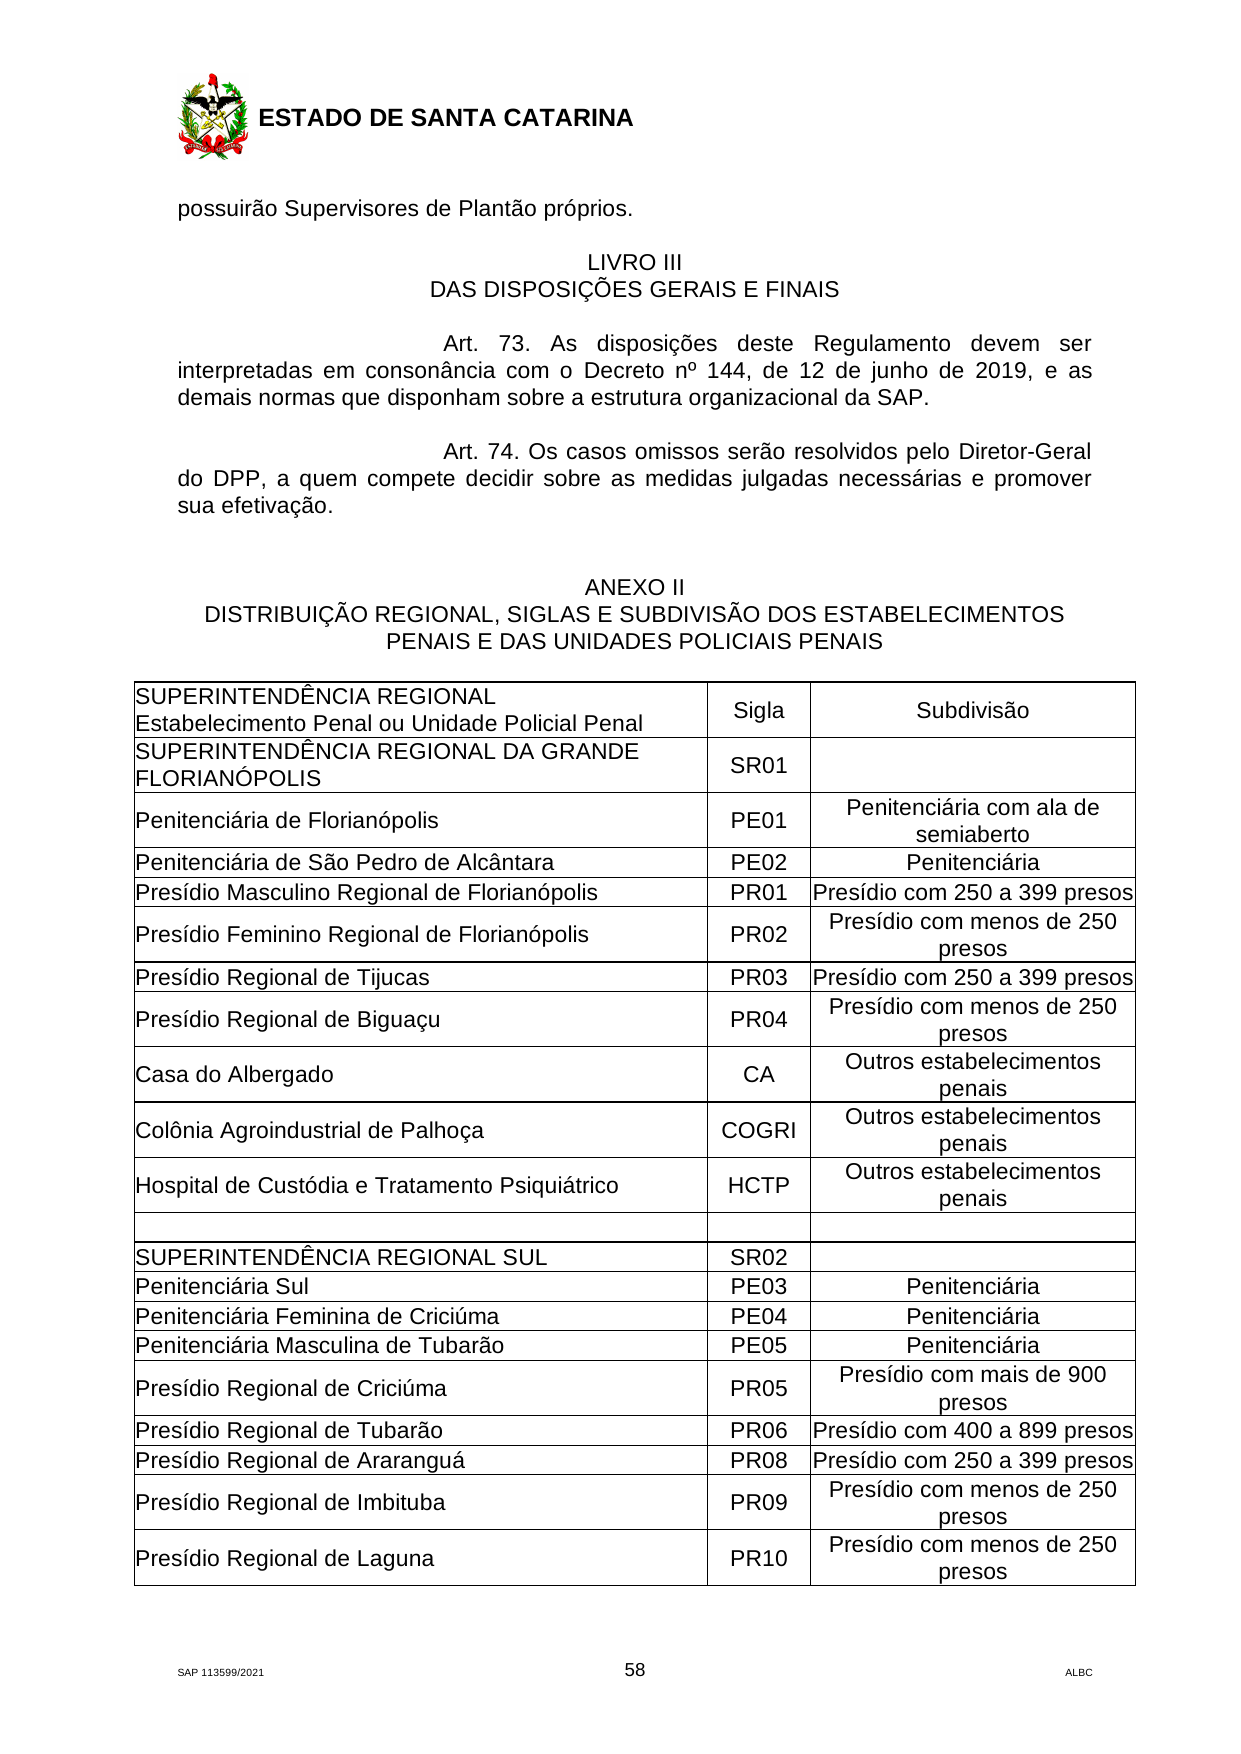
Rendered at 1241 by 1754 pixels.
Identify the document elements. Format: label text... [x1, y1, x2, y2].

table_cell SR01 [708, 738, 810, 792]
picture [177, 73, 249, 161]
table_cell PR09 [708, 1475, 810, 1529]
table_cell [708, 1213, 810, 1241]
table_cell Presídio Regional de Laguna [135, 1530, 707, 1584]
table_cell Penitenciária [811, 1302, 1135, 1330]
text Art. 73. As disposições deste Regulamento devem ser interpretadas em consonância com o Decreto nº 144, de 12 de junho de 2019, e as demais normas que disponham sobre a estrutura organizacional da SAP. [177, 329, 1092, 411]
text DAS DISPOSIÇÕES GERAIS E FINAIS [177, 275, 1092, 302]
table_cell [811, 1243, 1135, 1271]
table_cell PE02 [708, 848, 810, 877]
table_cell PE04 [708, 1302, 810, 1330]
table_cell Presídio Regional de Imbituba [135, 1475, 707, 1529]
table_cell Presídio com mais de 900 presos [811, 1361, 1135, 1415]
table_cell PR02 [708, 907, 810, 961]
table_cell Presídio com menos de 250 presos [811, 992, 1135, 1046]
table_cell Penitenciária Feminina de Criciúma [135, 1302, 707, 1330]
table_cell Penitenciária Masculina de Tubarão [135, 1331, 707, 1360]
table_cell PR10 [708, 1530, 810, 1584]
table_cell [811, 738, 1135, 792]
table_cell [811, 1213, 1135, 1241]
table_cell PE05 [708, 1331, 810, 1360]
table_cell Outros estabelecimentos penais [811, 1103, 1135, 1157]
table_cell PR04 [708, 992, 810, 1046]
table_cell [135, 1213, 707, 1241]
table_cell Presídio Regional de Biguaçu [135, 992, 707, 1046]
table_cell PE01 [708, 793, 810, 847]
text ANEXO II [177, 573, 1092, 600]
table_cell SR02 [708, 1243, 810, 1271]
table_cell Penitenciária [811, 1331, 1135, 1360]
text DISTRIBUIÇÃO REGIONAL, SIGLAS E SUBDIVISÃO DOS ESTABELECIMENTOS PENAIS E DAS UNIDADES POLICIAIS PENAIS [177, 600, 1092, 654]
table_cell Penitenciária com ala de semiaberto [811, 793, 1135, 847]
table_cell Penitenciária de São Pedro de Alcântara [135, 848, 707, 877]
table_cell PR06 [708, 1416, 810, 1444]
table_cell Presídio com 250 a 399 presos [811, 1446, 1135, 1474]
table_cell Penitenciária [811, 1272, 1135, 1301]
table_cell Presídio com menos de 250 presos [811, 907, 1135, 961]
table_cell Presídio com 250 a 399 presos [811, 963, 1135, 991]
table_cell Presídio Regional de Araranguá [135, 1446, 707, 1474]
table_cell Presídio com 400 a 899 presos [811, 1416, 1135, 1444]
table_cell Presídio com menos de 250 presos [811, 1475, 1135, 1529]
table_cell Colônia Agroindustrial de Palhoça [135, 1103, 707, 1157]
table_cell Penitenciária Sul [135, 1272, 707, 1301]
table_cell SUPERINTENDÊNCIA REGIONAL DA GRANDE FLORIANÓPOLIS [135, 738, 707, 792]
table_cell COGRI [708, 1103, 810, 1157]
table_header SUPERINTENDÊNCIA REGIONAL Estabelecimento Penal ou Unidade Policial Penal [135, 683, 707, 737]
table_cell PR05 [708, 1361, 810, 1415]
table_cell SUPERINTENDÊNCIA REGIONAL SUL [135, 1243, 707, 1271]
table_header Subdivisão [811, 683, 1135, 737]
table_cell HCTP [708, 1158, 810, 1212]
table_cell Presídio Regional de Tijucas [135, 963, 707, 991]
table_cell Presídio Feminino Regional de Florianópolis [135, 907, 707, 961]
table_cell PR08 [708, 1446, 810, 1474]
table_cell Presídio com 250 a 399 presos [811, 878, 1135, 906]
table_header Sigla [708, 683, 810, 737]
table_cell PR03 [708, 963, 810, 991]
table_cell Presídio com menos de 250 presos [811, 1530, 1135, 1584]
text LIVRO III [177, 248, 1092, 275]
table_cell Hospital de Custódia e Tratamento Psiquiátrico [135, 1158, 707, 1212]
table_cell Penitenciária [811, 848, 1135, 877]
table_cell Presídio Masculino Regional de Florianópolis [135, 878, 707, 906]
table_cell Penitenciária de Florianópolis [135, 793, 707, 847]
table_cell CA [708, 1047, 810, 1101]
table_cell Outros estabelecimentos penais [811, 1047, 1135, 1101]
table_cell Casa do Albergado [135, 1047, 707, 1101]
table_cell Presídio Regional de Tubarão [135, 1416, 707, 1444]
table_cell Presídio Regional de Criciúma [135, 1361, 707, 1415]
text § 2º As Alas de Semiaberto das Penitenciárias do Estado possuirão Supervisores de Plantão próprios. [177, 194, 1092, 221]
table_cell Outros estabelecimentos penais [811, 1158, 1135, 1212]
table_cell PR01 [708, 878, 810, 906]
text Art. 74. Os casos omissos serão resolvidos pelo Diretor-Geral do DPP, a quem compete decidir sobre as medidas julgadas necessárias e promover sua efetivação. [177, 438, 1092, 519]
table_cell PE03 [708, 1272, 810, 1301]
